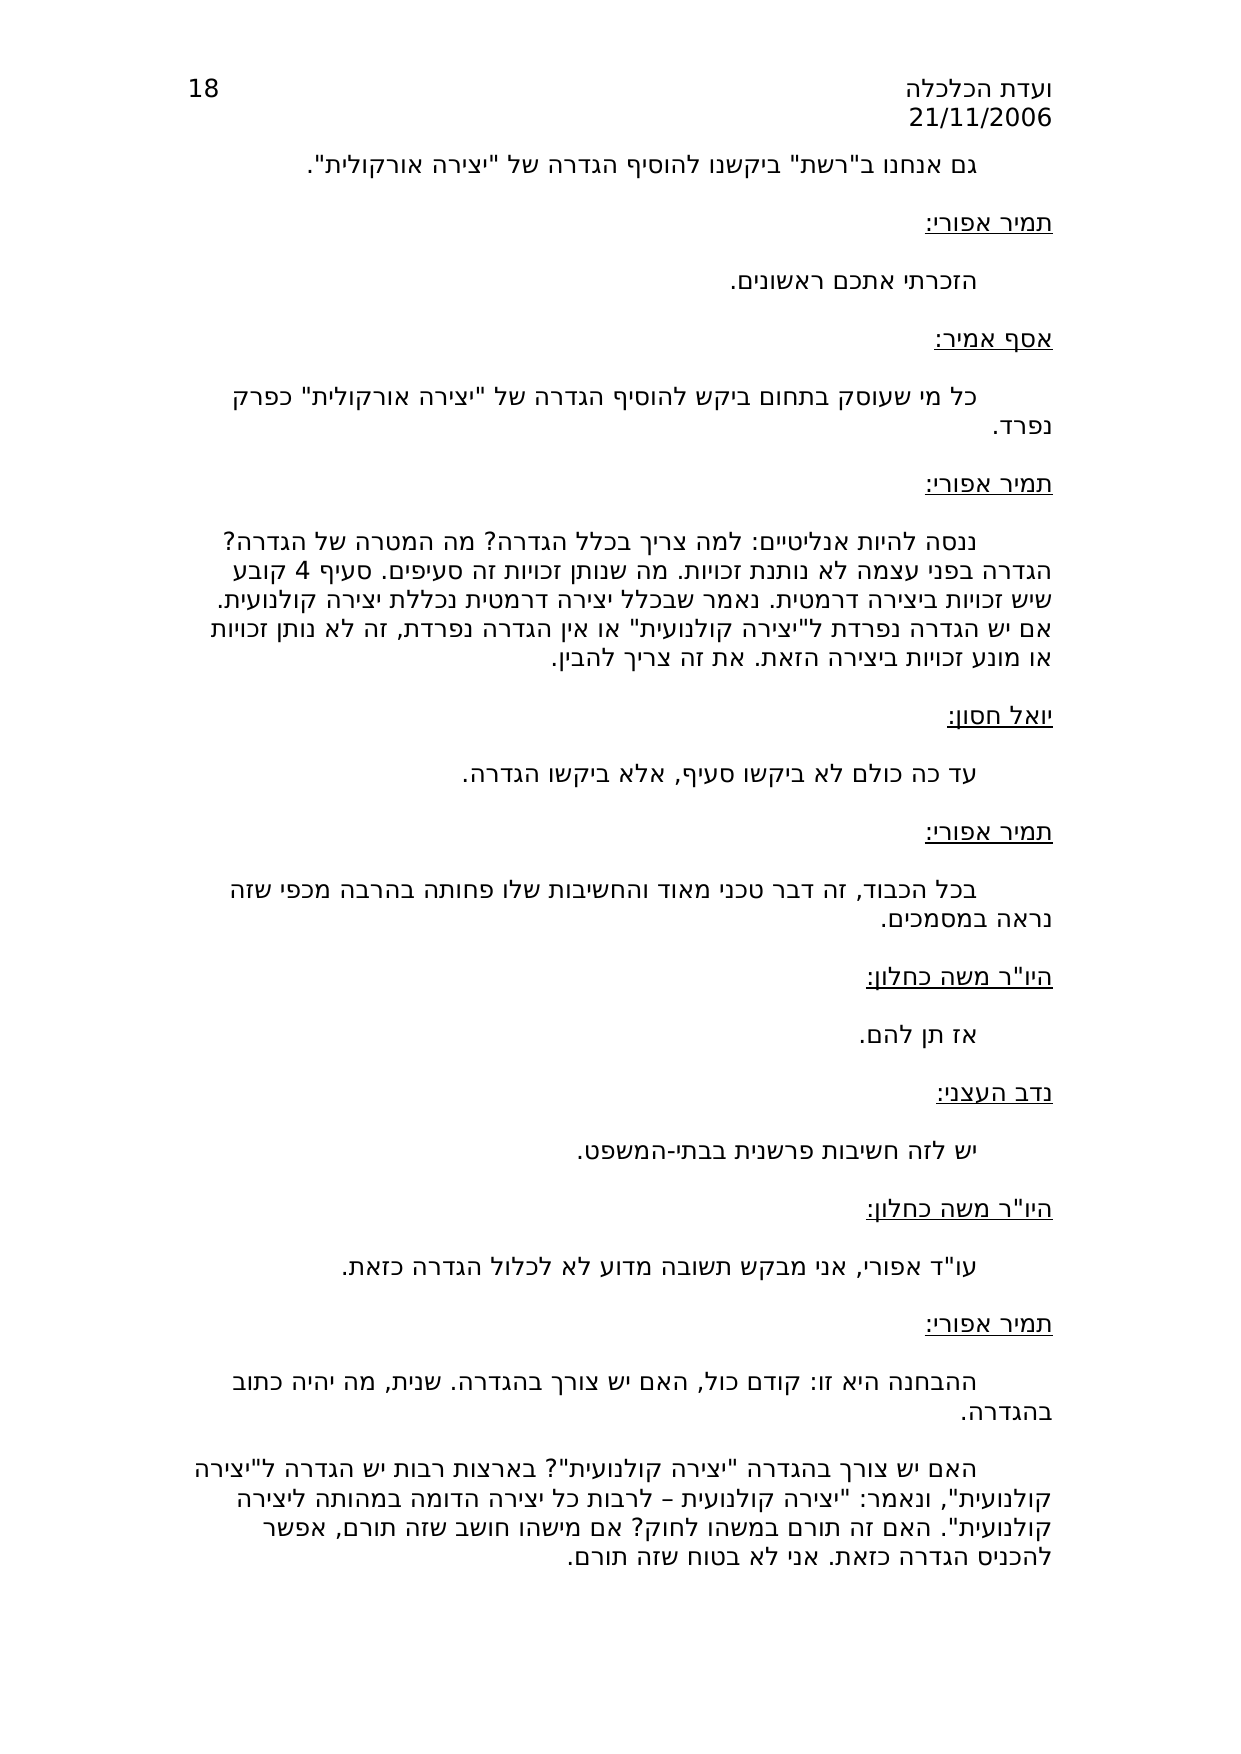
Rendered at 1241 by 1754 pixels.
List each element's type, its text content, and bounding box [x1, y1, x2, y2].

text אז תן להם. [187, 1020, 1053, 1049]
text יש לזה חשיבות פרשנית בבתי-המשפט. [187, 1136, 1053, 1165]
text היו"ר משה כחלון: [187, 1194, 1053, 1223]
text עו"ד אפורי, אני מבקש תשובה מדוע לא לכלול הגדרה כזאת. [187, 1252, 1053, 1281]
text נדב העצני: [187, 1078, 1053, 1107]
text גם אנחנו ב"רשת" ביקשנו להוסיף הגדרה של "יצירה אורקולית". [187, 150, 1053, 179]
text תמיר אפורי: [187, 817, 1053, 846]
text היו"ר משה כחלון: [187, 962, 1053, 991]
text ננסה להיות אנליטיים: למה צריך בכלל הגדרה? מה המטרה של הגדרה? הגדרה בפני עצמה לא נותנת זכויות. מה שנותן זכויות זה סעיפים. סעיף 4 קובע שיש זכויות ביצירה דרמטית. נאמר שבכלל יצירה דרמטית נכללת יצירה קולנועית. אם יש הגדרה נפרדת ל"יצירה קולנועית" או אין הגדרה נפרדת, זה לא נותן זכויות או מונע זכויות ביצירה הזאת. את זה צריך להבין. [187, 527, 1053, 672]
text בכל הכבוד, זה דבר טכני מאוד והחשיבות שלו פחותה בהרבה מכפי שזה נראה במסמכים. [187, 875, 1053, 933]
text תמיר אפורי: [187, 1309, 1053, 1339]
text עד כה כולם לא ביקשו סעיף, אלא ביקשו הגדרה. [187, 759, 1053, 788]
text הזכרתי אתכם ראשונים. [187, 266, 1053, 295]
text יואל חסון: [187, 701, 1053, 730]
text האם יש צורך בהגדרה "יצירה קולנועית"? בארצות רבות יש הגדרה ל"יצירה קולנועית", ונאמר: "יצירה קולנועית – לרבות כל יצירה הדומה במהותה ליצירה קולנועית". האם זה תורם במשהו לחוק? אם מישהו חושב שזה תורם, אפשר להכניס הגדרה כזאת. אני לא בטוח שזה תורם. [187, 1454, 1053, 1571]
text תמיר אפורי: [187, 469, 1053, 498]
text אסף אמיר: [187, 324, 1053, 353]
text ההבחנה היא זו: קודם כול, האם יש צורך בהגדרה. שנית, מה יהיה כתוב בהגדרה. [187, 1367, 1053, 1426]
text כל מי שעוסק בתחום ביקש להוסיף הגדרה של "יצירה אורקולית" כפרק נפרד. [187, 382, 1053, 440]
text תמיר אפורי: [187, 208, 1053, 237]
